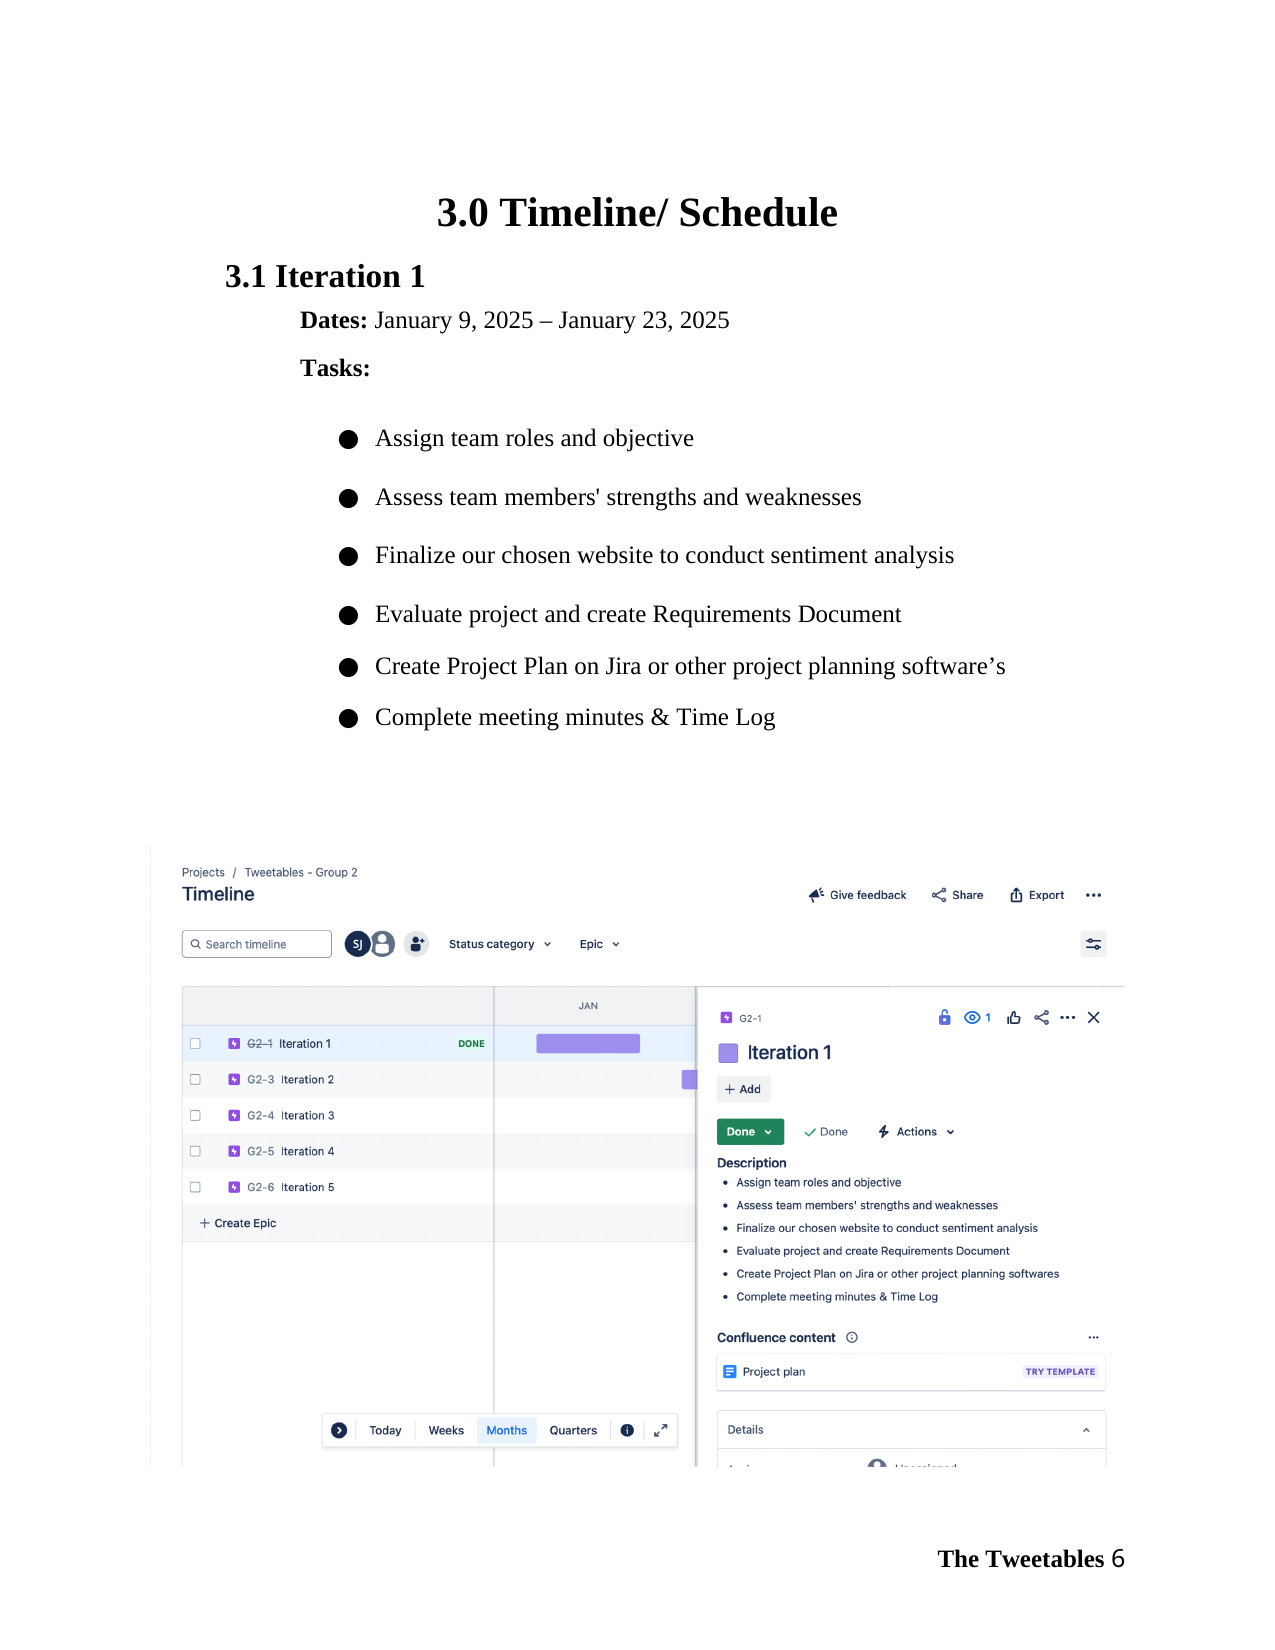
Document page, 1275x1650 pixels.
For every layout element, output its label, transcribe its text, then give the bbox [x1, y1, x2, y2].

list Finalize our chosen website to conduct sentiment analysis [337, 527, 1125, 578]
picture [150, 845, 1125, 1467]
subtitle 3.1 Iteration 1 [150, 256, 1125, 294]
list Evaluate project and create Requirements Document [337, 586, 1125, 637]
subtitle 3.0 Timeline/ Schedule [150, 187, 1125, 235]
list Assign team roles and objective [337, 409, 1125, 461]
text Tasks: [225, 353, 1125, 382]
text Dates: January 9, 2025 – January 23, 2025 [225, 306, 1125, 334]
list Create Project Plan on Jira or other project planning software’s [337, 637, 1125, 688]
list Assess team members' strengths and weaknesses [337, 468, 1125, 519]
list Complete meeting minutes & Time Log [337, 688, 1125, 739]
